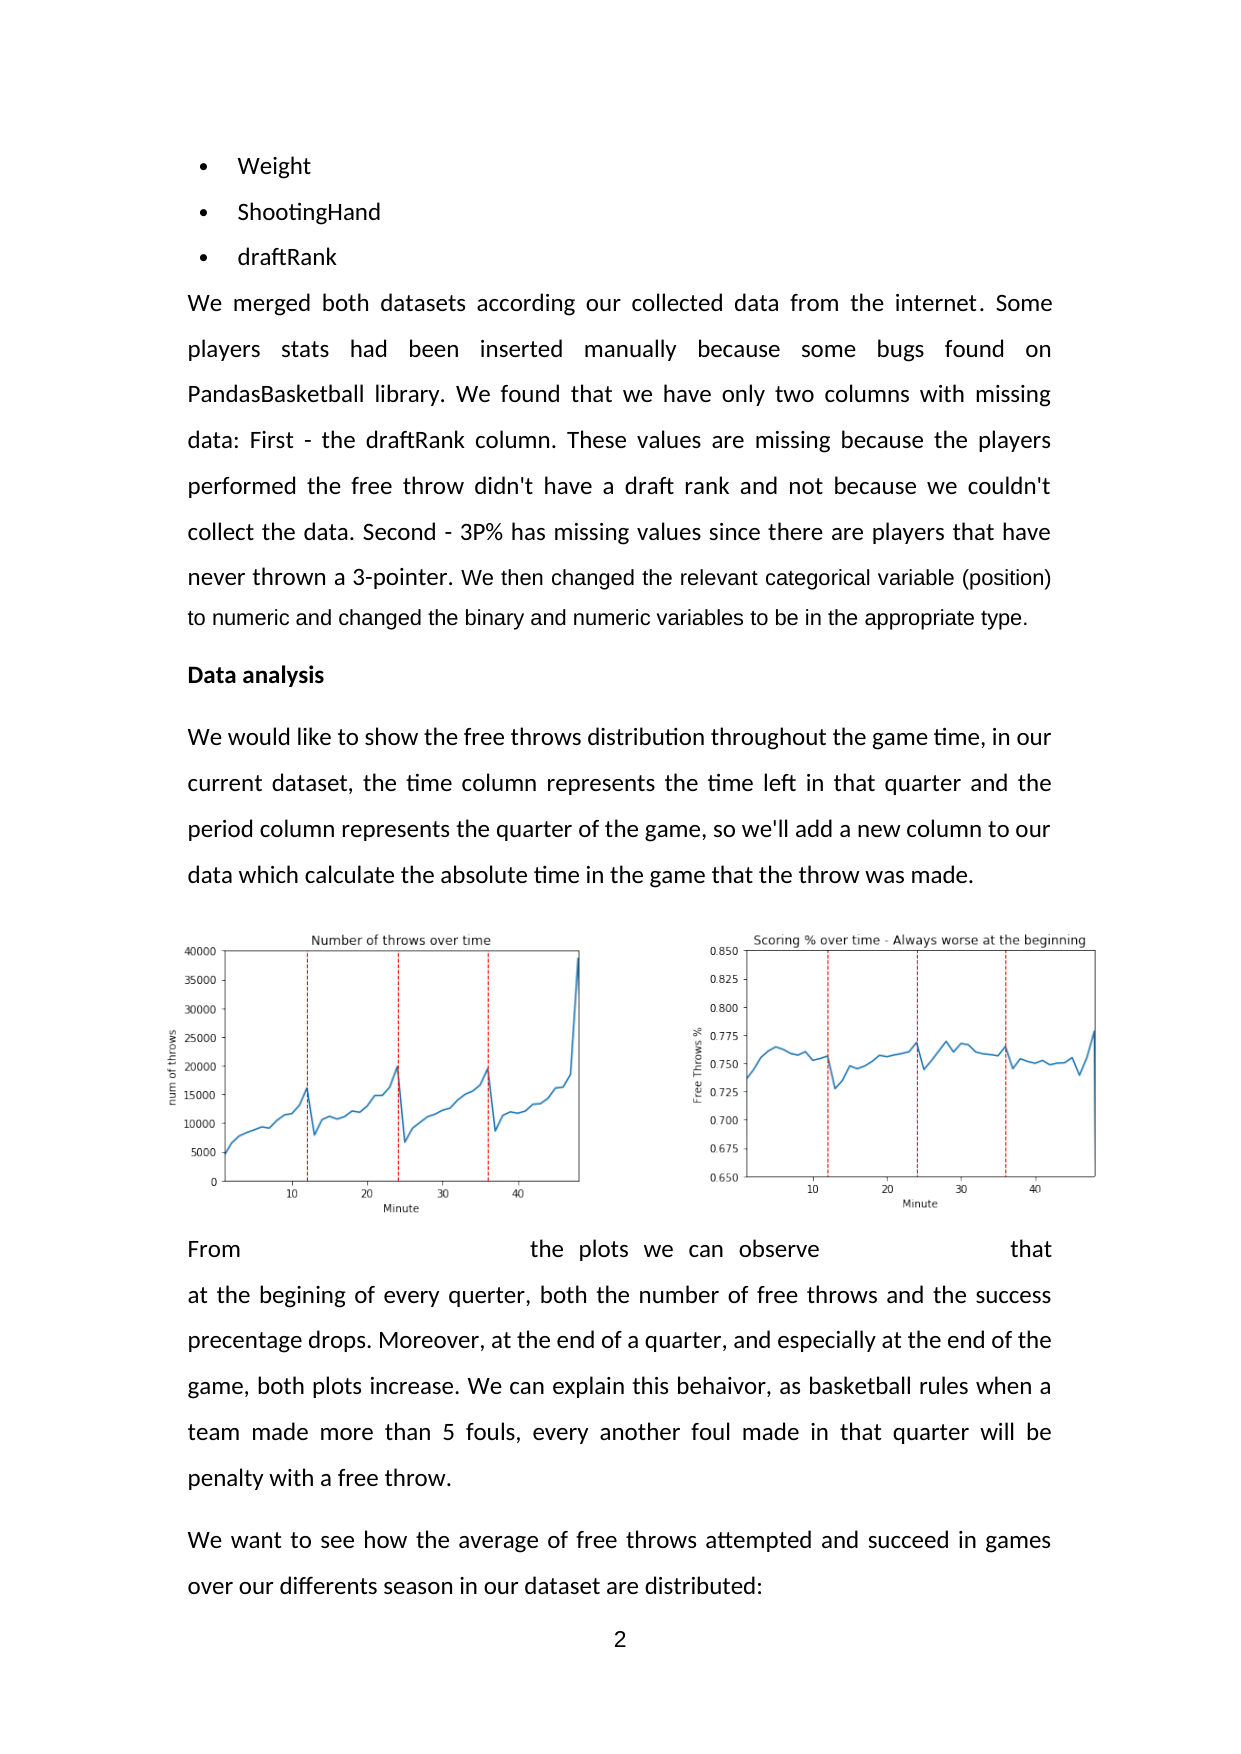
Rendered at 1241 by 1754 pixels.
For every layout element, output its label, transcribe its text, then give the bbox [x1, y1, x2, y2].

list Weight [200, 150, 1003, 181]
text Data analysis [187, 659, 1053, 690]
list ShootingHand [200, 196, 1003, 226]
text We merged both datasets according our collected data from the internet. Some players stats had been inserted manually because some bugs found on PandasBasketball library. We found that we have only two columns with missing data: First - the draftRank column. These values are missing because the players performed the free throw didn't have a draft rank and not because we couldn't collect the data. Second - 3P% has missing values since there are players that have never thrown a 3-pointer. We then changed the relevant categorical variable (position) to numeric and changed the binary and numeric variables to be in the appropriate type. [187, 287, 1053, 630]
list draftRank [200, 241, 1003, 272]
text We want to see how the average of free throws attempted and succeed in games over our differents season in our dataset are distributed: [187, 1524, 1053, 1600]
text We would like to show the free throws distribution throughout the game time, in our current dataset, the time column represents the time left in that quarter and the period column represents the quarter of the game, so we'll add a new column to our data which calculate the absolute time in the game that the throw was made. [187, 722, 1053, 889]
picture [687, 927, 1096, 1212]
text From the plots we can observe that at the begining of every querter, both the number of free throws and the success precentage drops. Moreover, at the end of a quarter, and especially at the end of the game, both plots increase. We can explain this behaivor, as basketball rules when a team made more than 5 fouls, every another foul made in that quarter will be penalty with a free throw. [187, 1233, 1053, 1492]
picture [161, 927, 580, 1218]
